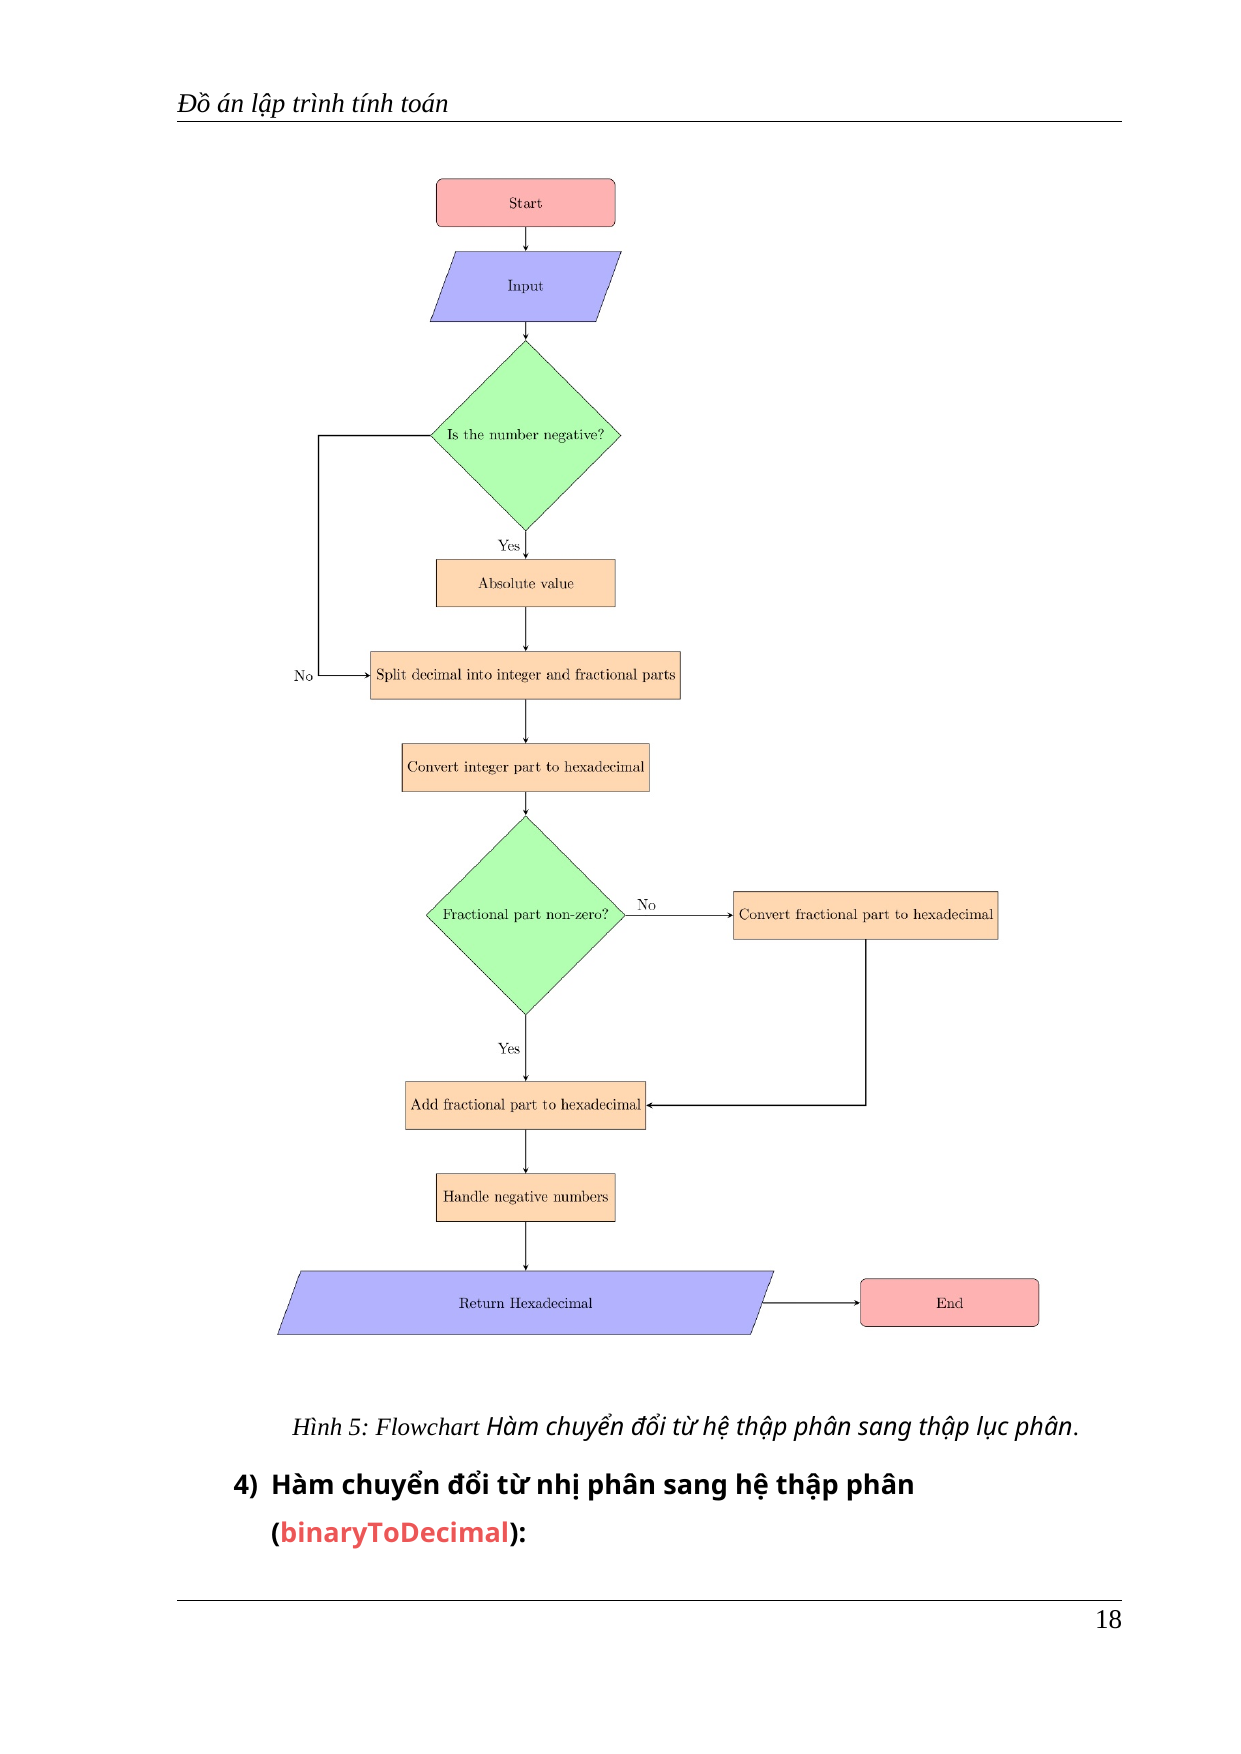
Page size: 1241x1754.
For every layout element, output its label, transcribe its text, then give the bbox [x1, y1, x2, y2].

list Hàm chuyển đổi từ nhị phân sang hệ thập phân (binaryToDecimal): [233, 1466, 1122, 1550]
text Hình 5: Flowchart Hàm chuyển đổi từ hệ thập phân sang thập lục phân. [177, 1409, 1122, 1443]
picture [212, 174, 1105, 1338]
